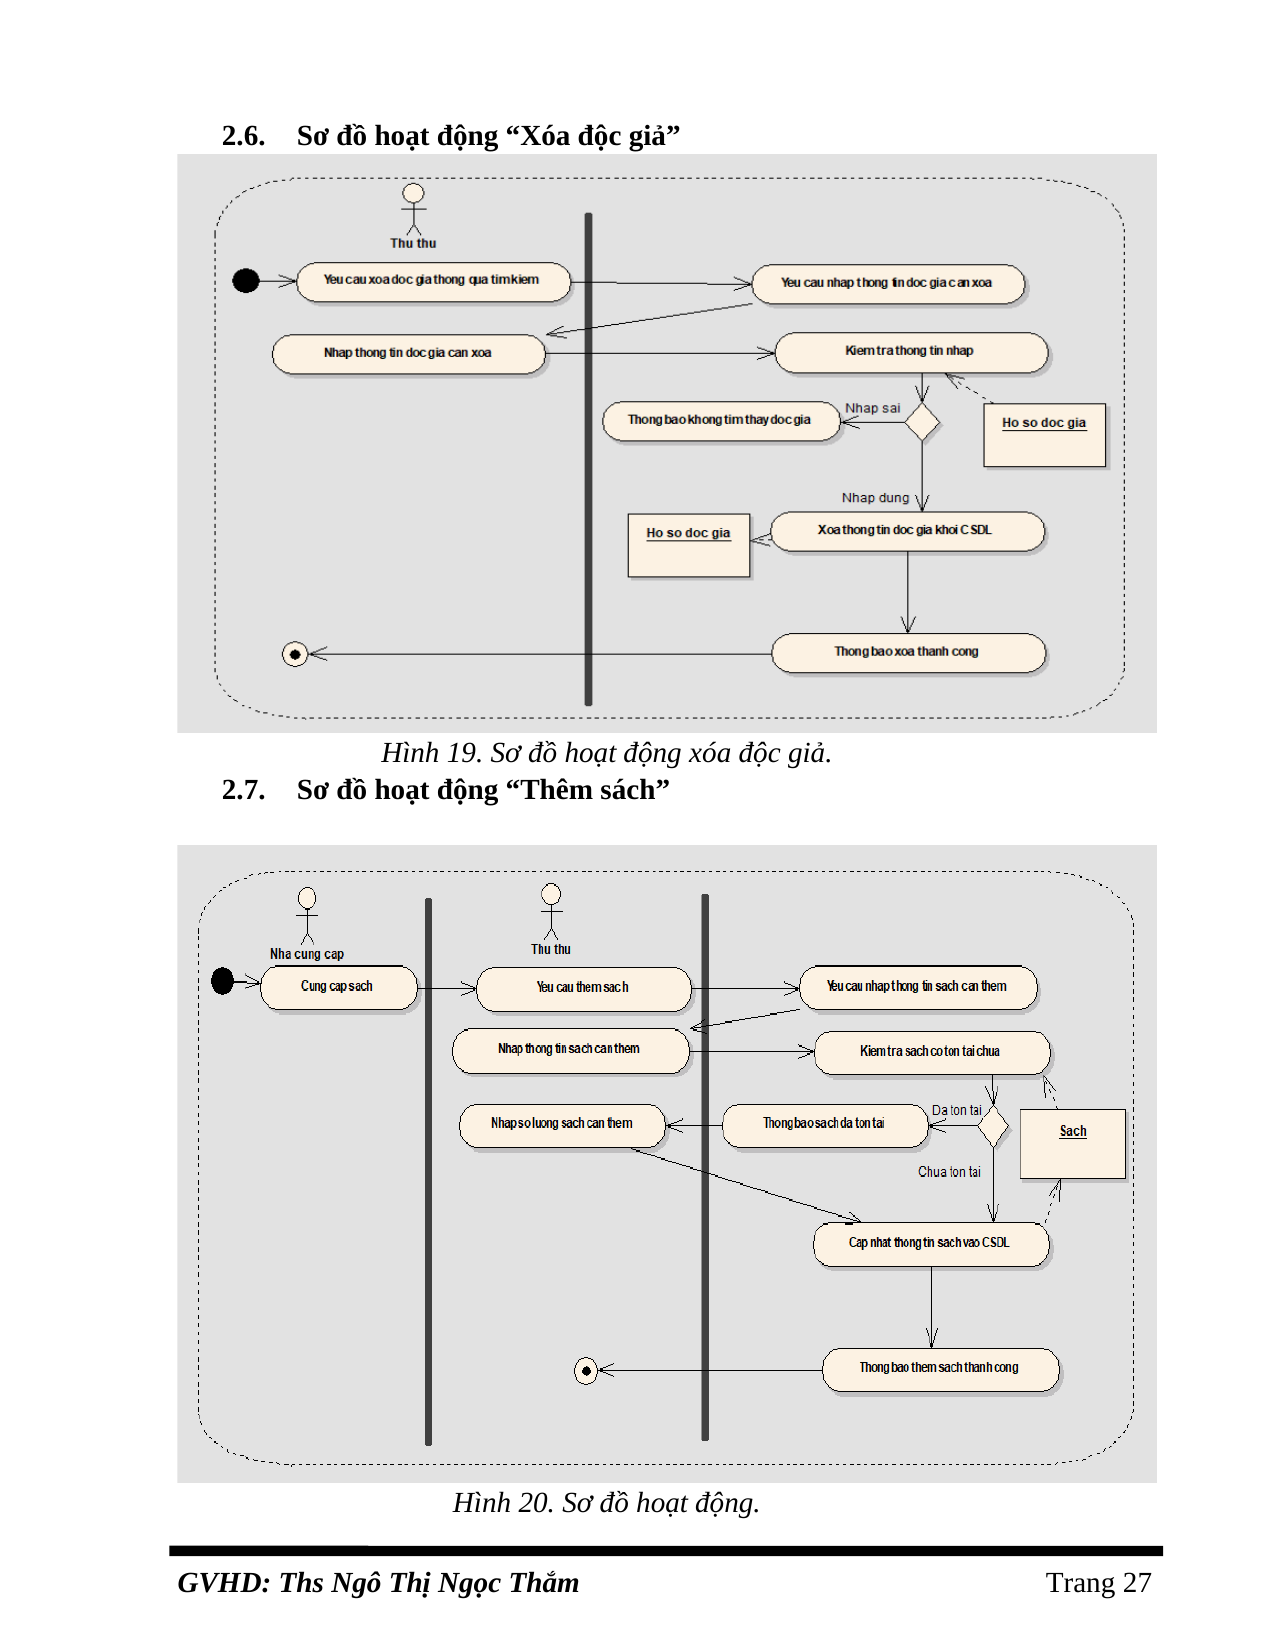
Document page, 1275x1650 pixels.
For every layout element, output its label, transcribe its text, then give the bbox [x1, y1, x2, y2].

picture [177, 154, 1157, 733]
list Sơ đồ hoạt động “Thêm sách” [222, 772, 1039, 806]
text Hình 19. Sơ đồ hoạt động xóa độc giả. [177, 735, 1039, 769]
list Sơ đồ hoạt động “Xóa độc giả” [222, 118, 1039, 152]
picture [177, 845, 1157, 1483]
text Hình 20. Sơ đồ hoạt động. [177, 1485, 1039, 1519]
